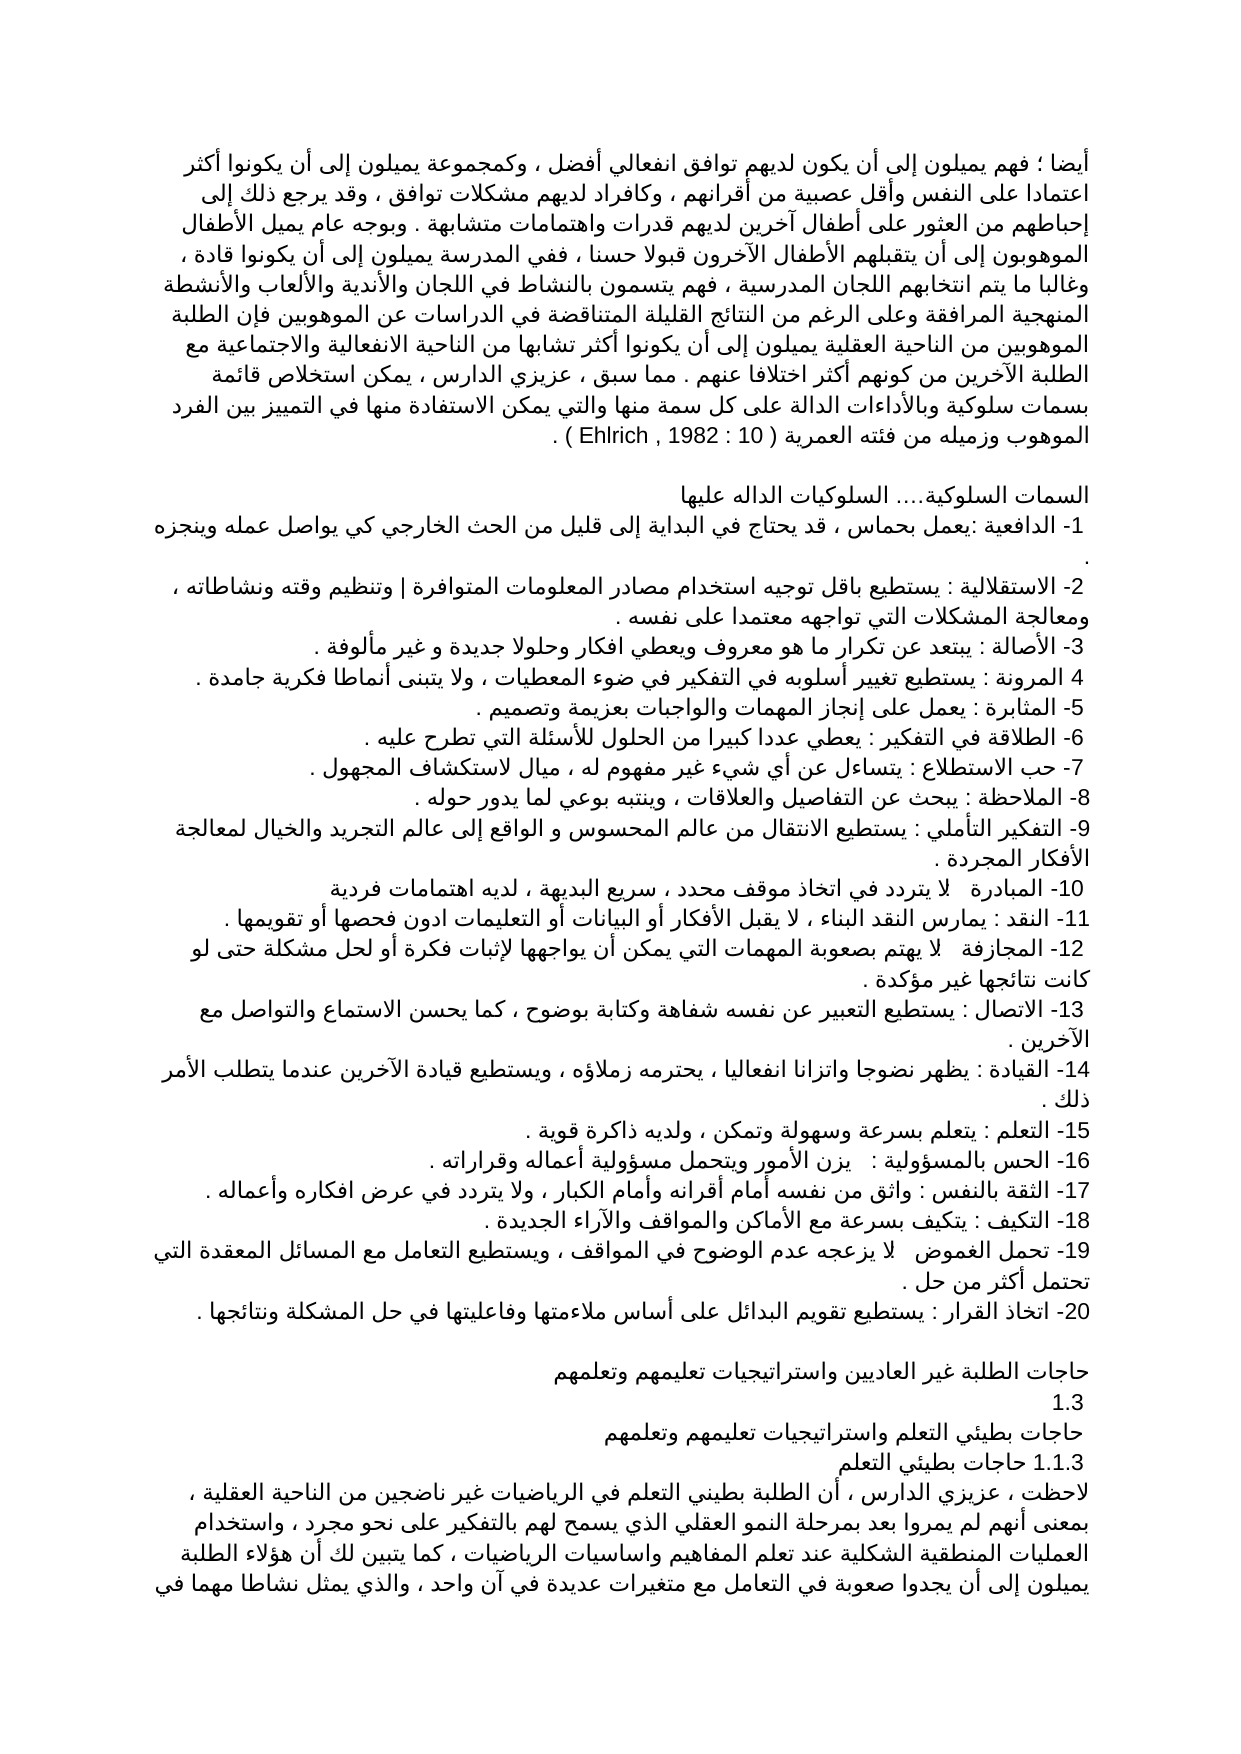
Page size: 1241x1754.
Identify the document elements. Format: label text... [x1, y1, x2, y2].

text 5- المثابرة : يعمل على إنجاز المهمات والواجبات بعزيمة وتصميم . [150, 694, 1090, 720]
text 10- المبادرة : لا يتردد في اتخاذ موقف محدد ، سريع البديهة ، لديه اهتمامات فردية [150, 875, 1090, 901]
text 3- الأصالة : يبتعد عن تكرار ما هو معروف ويعطي افكار وحلولا جديدة و غير مألوفة . [150, 633, 1090, 660]
text السمات السلوكية…. السلوكيات الداله عليها [150, 482, 1090, 509]
text 15- التعلم : يتعلم بسرعة وسهولة وتمكن ، ولديه ذاكرة قوية . [150, 1117, 1090, 1143]
text 18- التكيف : يتكيف بسرعة مع الأماكن والمواقف والآراء الجديدة . [150, 1207, 1090, 1234]
text 9- التفكير التأملي : يستطيع الانتقال من عالم المحسوس و الواقع إلى عالم التجريد والخيال لمعالجة الأفكار المجردة . [150, 814, 1090, 871]
text 14- القيادة : يظهر نضوجا واتزانا انفعاليا ، يحترمه زملاؤه ، ويستطيع قيادة الآخرين عندما يتطلب الأمر ذلك . [150, 1056, 1090, 1113]
text 1.3 [150, 1388, 1090, 1415]
text 17- الثقة بالنفس : واثق من نفسه أمام أقرانه وأمام الكبار ، ولا يتردد في عرض افكاره وأعماله . [150, 1177, 1090, 1203]
text 11- النقد : يمارس النقد البناء ، لا يقبل الأفكار أو البيانات أو التعليمات ادون فحصها أو تقويمها . [150, 905, 1090, 932]
text 19- تحمل الغموض : لا يزعجه عدم الوضوح في المواقف ، ويستطيع التعامل مع المسائل المعقدة التي تحتمل أكثر من حل . [150, 1237, 1090, 1294]
text 13- الاتصال : يستطيع التعبير عن نفسه شفاهة وكتابة بوضوح ، كما يحسن الاستماع والتواصل مع الآخرين . [150, 996, 1090, 1052]
text 12- المجازفة : لا يهتم بصعوبة المهمات التي يمكن أن يواجهها لإثبات فكرة أو لحل مشكلة حتى لو كانت نتائجها غير مؤكدة . [150, 935, 1090, 992]
text 20- اتخاذ القرار : يستطيع تقويم البدائل على أساس ملاءمتها وفاعليتها في حل المشكلة ونتائجها . [150, 1298, 1090, 1324]
text 8- الملاحظة : يبحث عن التفاصيل والعلاقات ، وينتبه بوعي لما يدور حوله . [150, 784, 1090, 811]
text حاجات الطلبة غير العاديين واستراتيجيات تعليمهم وتعلمهم [150, 1358, 1090, 1385]
text 6- الطلاقة في التفكير : يعطي عددا كبيرا من الحلول للأسئلة التي تطرح عليه . [150, 724, 1090, 750]
text 16- الحس بالمسؤولية : يزن الأمور ويتحمل مسؤولية أعماله وقراراته . [150, 1147, 1090, 1173]
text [150, 150, 1090, 448]
text 4 المرونة : يستطيع تغيير أسلوبه في التفكير في ضوء المعطيات ، ولا يتبنى أنماطا فكرية جامدة . [150, 663, 1090, 690]
text 1- الدافعية :يعمل بحماس ، قد يحتاج في البداية إلى قليل من الحث الخارجي كي يواصل عمله وينجزه . [150, 512, 1090, 569]
text 1.1.3 حاجات بطيئي التعلم [150, 1449, 1090, 1475]
text 7- حب الاستطلاع : يتساءل عن أي شيء غير مفهوم له ، میال لاستكشاف المجهول . [150, 754, 1090, 781]
text حاجات بطيئي التعلم واستراتيجيات تعليمهم وتعلمهم [150, 1419, 1090, 1445]
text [150, 1479, 1090, 1596]
text 2- الاستقلالية : يستطيع باقل توجيه استخدام مصادر المعلومات المتوافرة | وتنظيم وقته ونشاطاته ، ومعالجة المشكلات التي تواجهه معتمدا على نفسه . [150, 573, 1090, 629]
